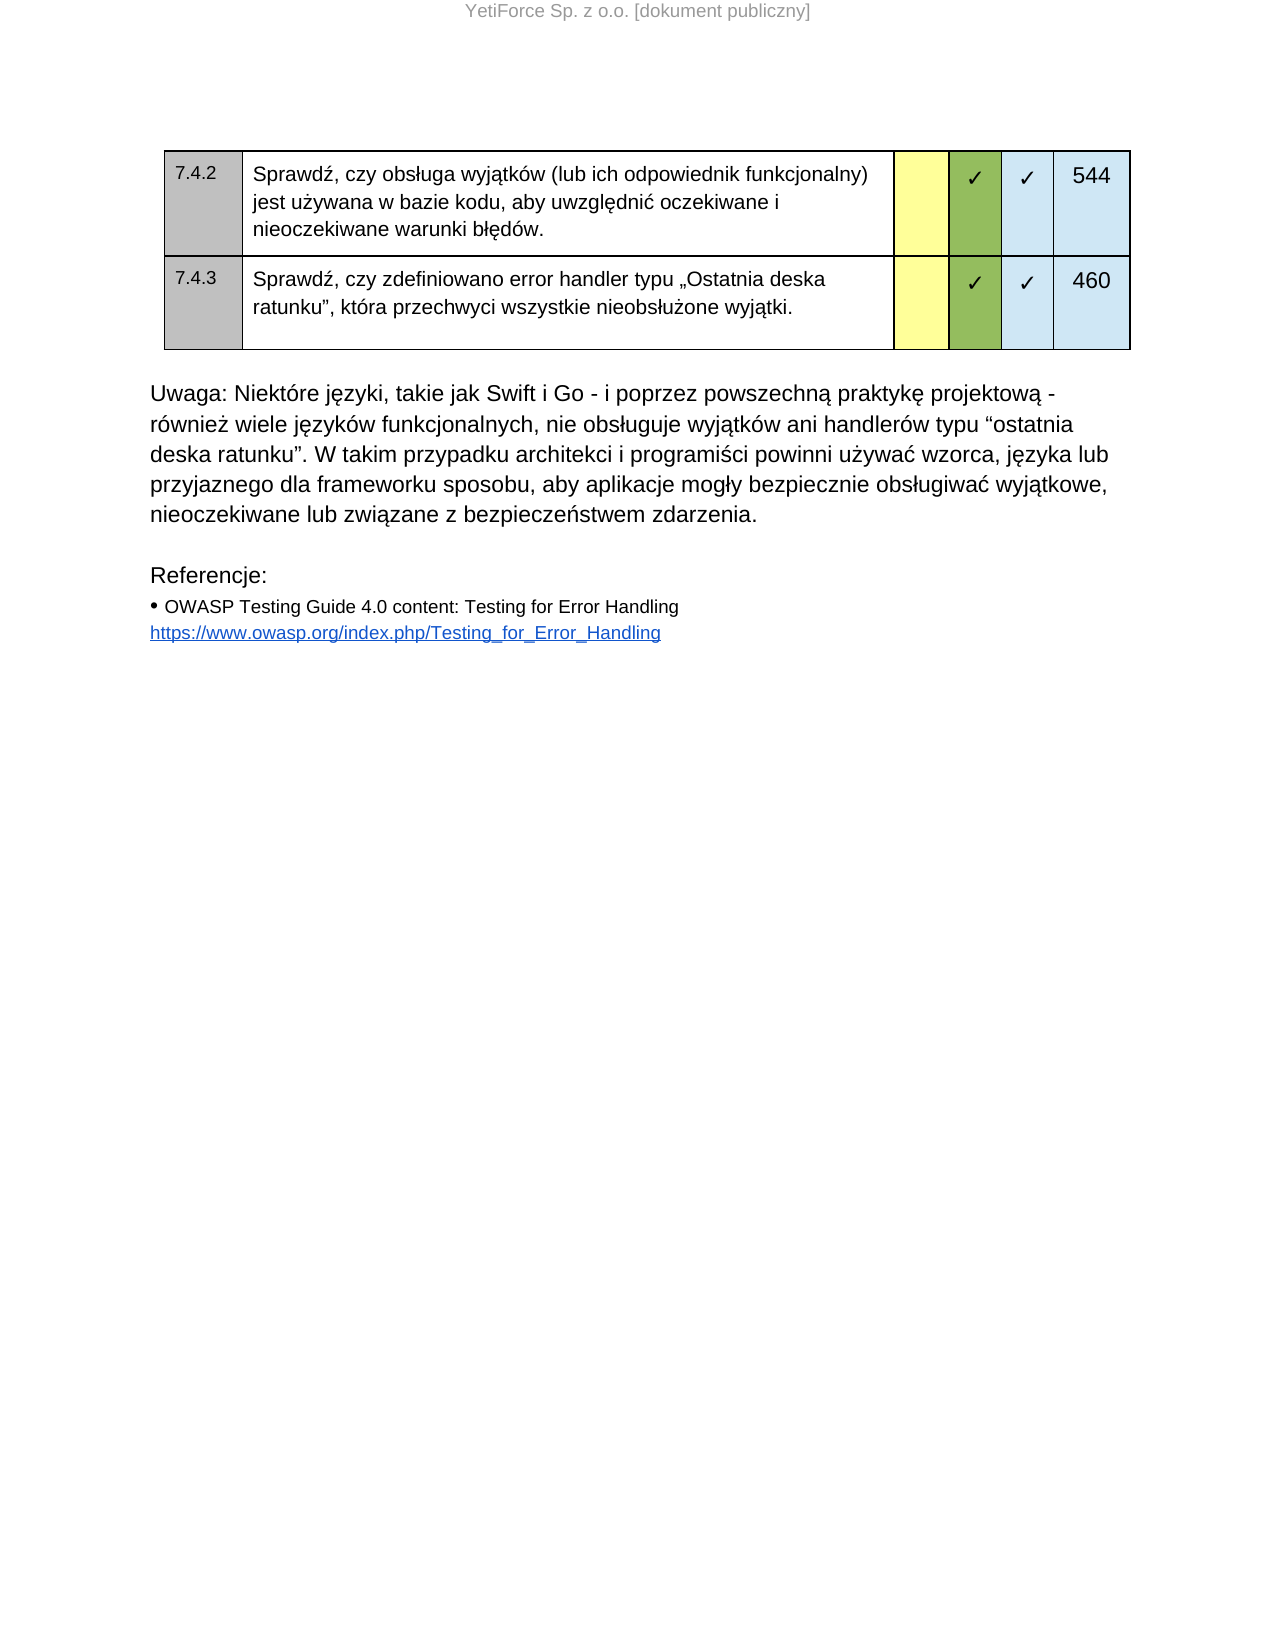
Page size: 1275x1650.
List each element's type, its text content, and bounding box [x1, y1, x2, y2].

table_cell ✓ [950, 257, 1001, 349]
text • OWASP Testing Guide 4.0 content: Testing for Error Handling https://www.owasp.org/index.php/Testing_for_Error_Handling [150, 592, 1125, 643]
table_cell ✓ [1002, 152, 1053, 255]
table_cell 7.4.2 [165, 152, 242, 255]
text Referencje: [150, 562, 1125, 588]
table_cell ✓ [1002, 257, 1053, 349]
table_cell 7.4.3 [165, 257, 242, 349]
text Uwaga: Niektóre języki, takie jak Swift i Go - i poprzez powszechną praktykę projektową - również wiele języków funkcjonalnych, nie obsługuje wyjątków ani handlerów typu “ostatnia deska ratunku”. W takim przypadku architekci i programiści powinni używać wzorca, języka lub przyjaznego dla frameworku sposobu, aby aplikacje mogły bezpiecznie obsługiwać wyjątkowe, nieoczekiwane lub związane z bezpieczeństwem zdarzenia. [150, 380, 1125, 528]
table_cell 460 [1054, 257, 1129, 349]
table_cell [895, 152, 948, 255]
table_cell Sprawdź, czy zdefiniowano error handler typu „Ostatnia deska ratunku”, która przechwyci wszystkie nieobsłużone wyjątki. [243, 257, 893, 349]
table_cell ✓ [950, 152, 1001, 255]
table_cell Sprawdź, czy obsługa wyjątków (lub ich odpowiednik funkcjonalny) jest używana w bazie kodu, aby uwzględnić oczekiwane i nieoczekiwane warunki błędów. [243, 152, 893, 255]
table_cell [895, 257, 948, 349]
table_cell 544 [1054, 152, 1129, 255]
